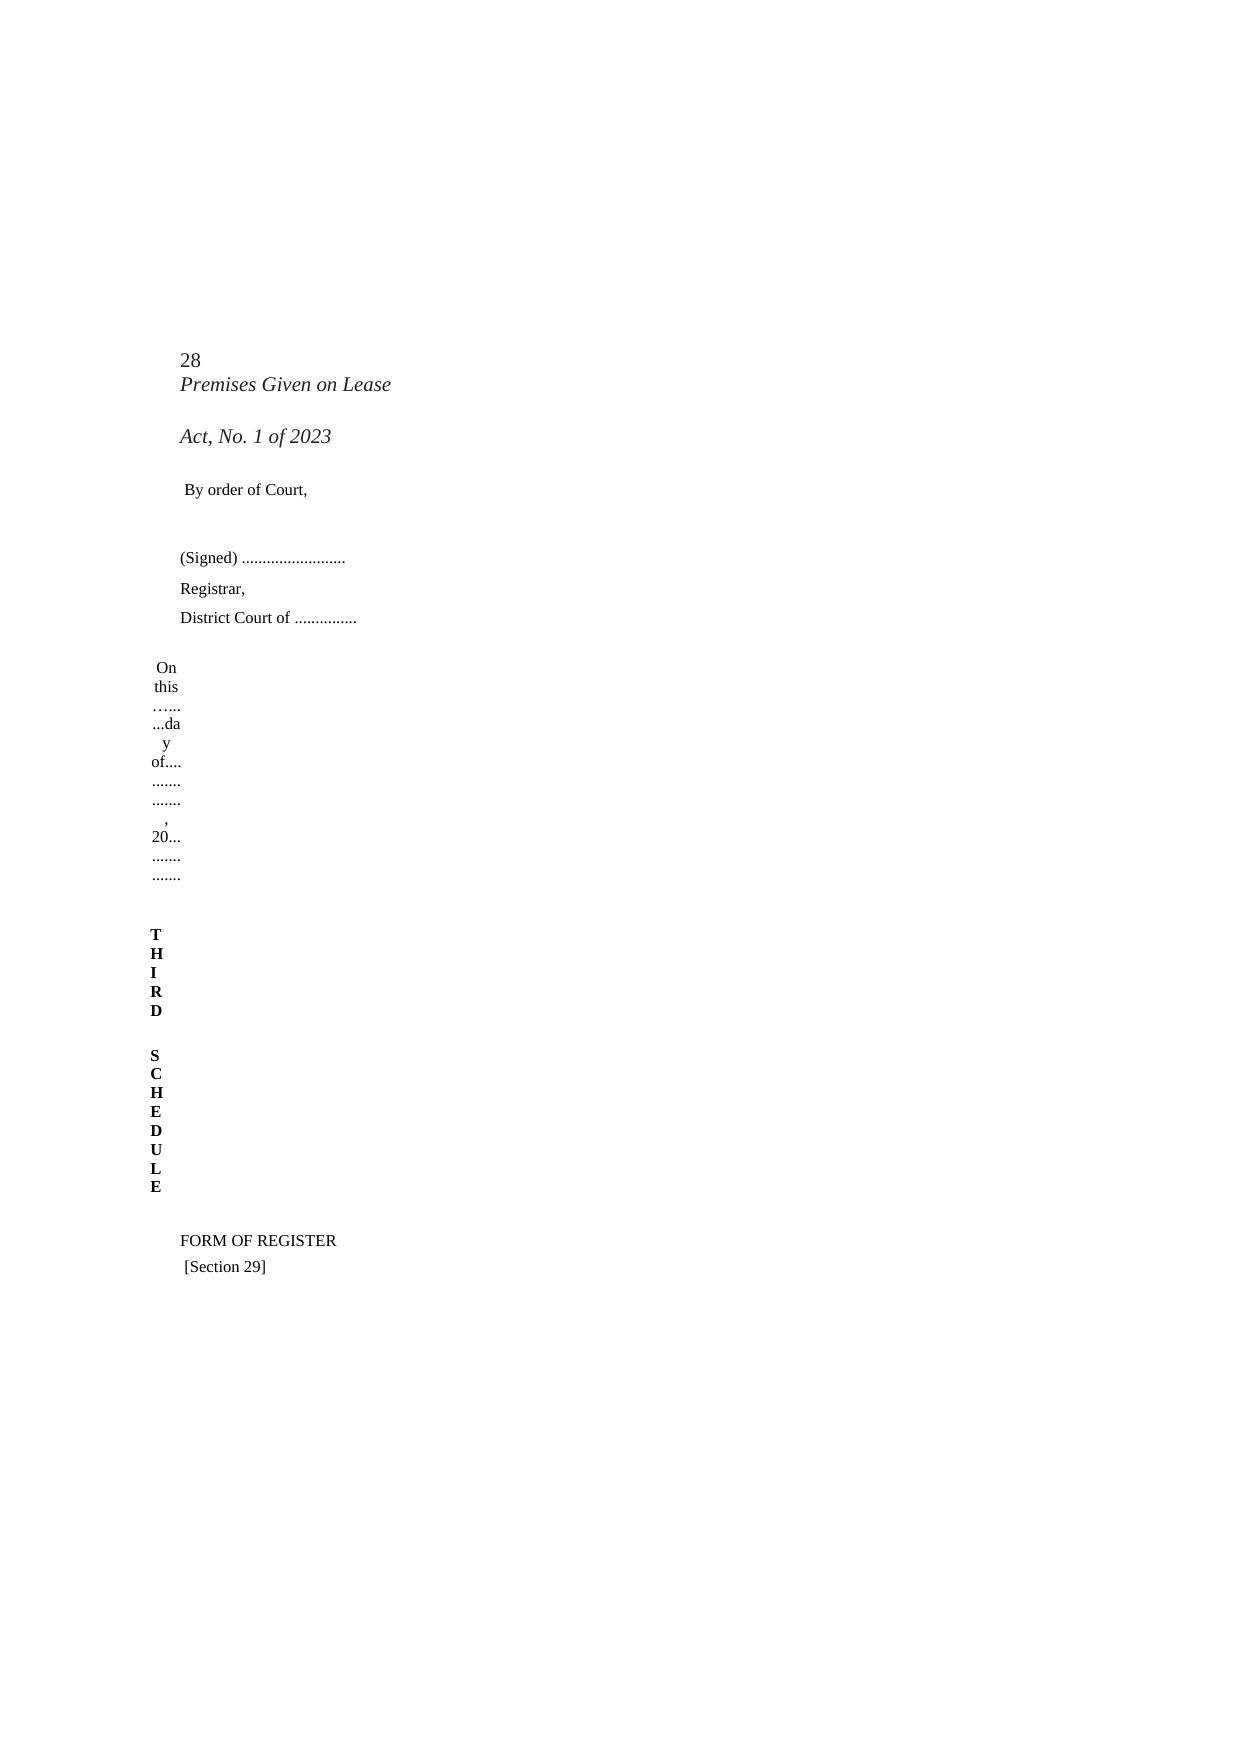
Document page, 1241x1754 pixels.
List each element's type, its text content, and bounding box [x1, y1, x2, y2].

text On this …......day of.................., 20................. [150, 658, 182, 884]
